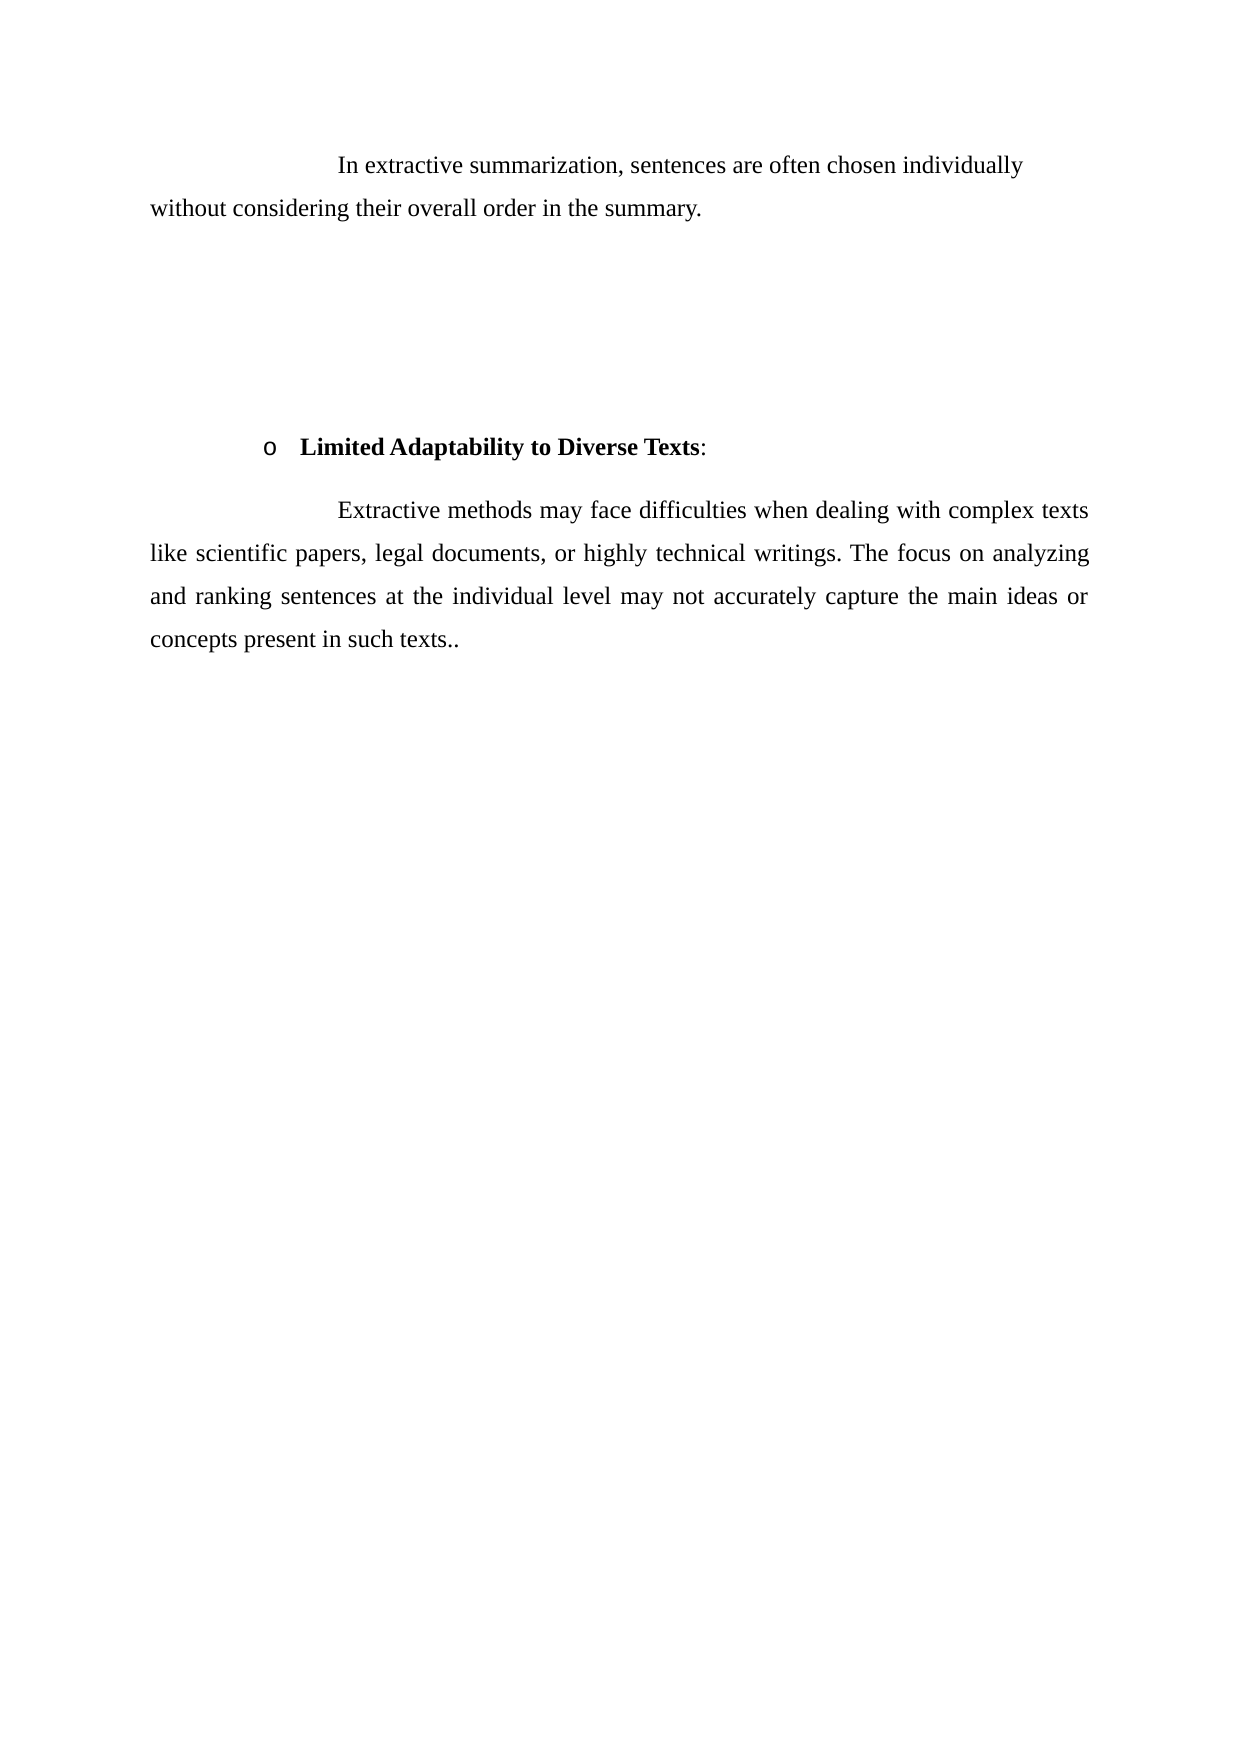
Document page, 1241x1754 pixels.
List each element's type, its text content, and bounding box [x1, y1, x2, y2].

list Limited Adaptability to Diverse Texts: [262, 432, 1090, 463]
text Extractive methods may face difficulties when dealing with complex texts like scientific papers, legal documents, or highly technical writings. The focus on analyzing and ranking sentences at the individual level may not accurately capture the main ideas or concepts present in such texts.. [150, 495, 1090, 653]
text In extractive summarization, sentences are often chosen individually without considering their overall order in the summary. [150, 150, 1090, 222]
